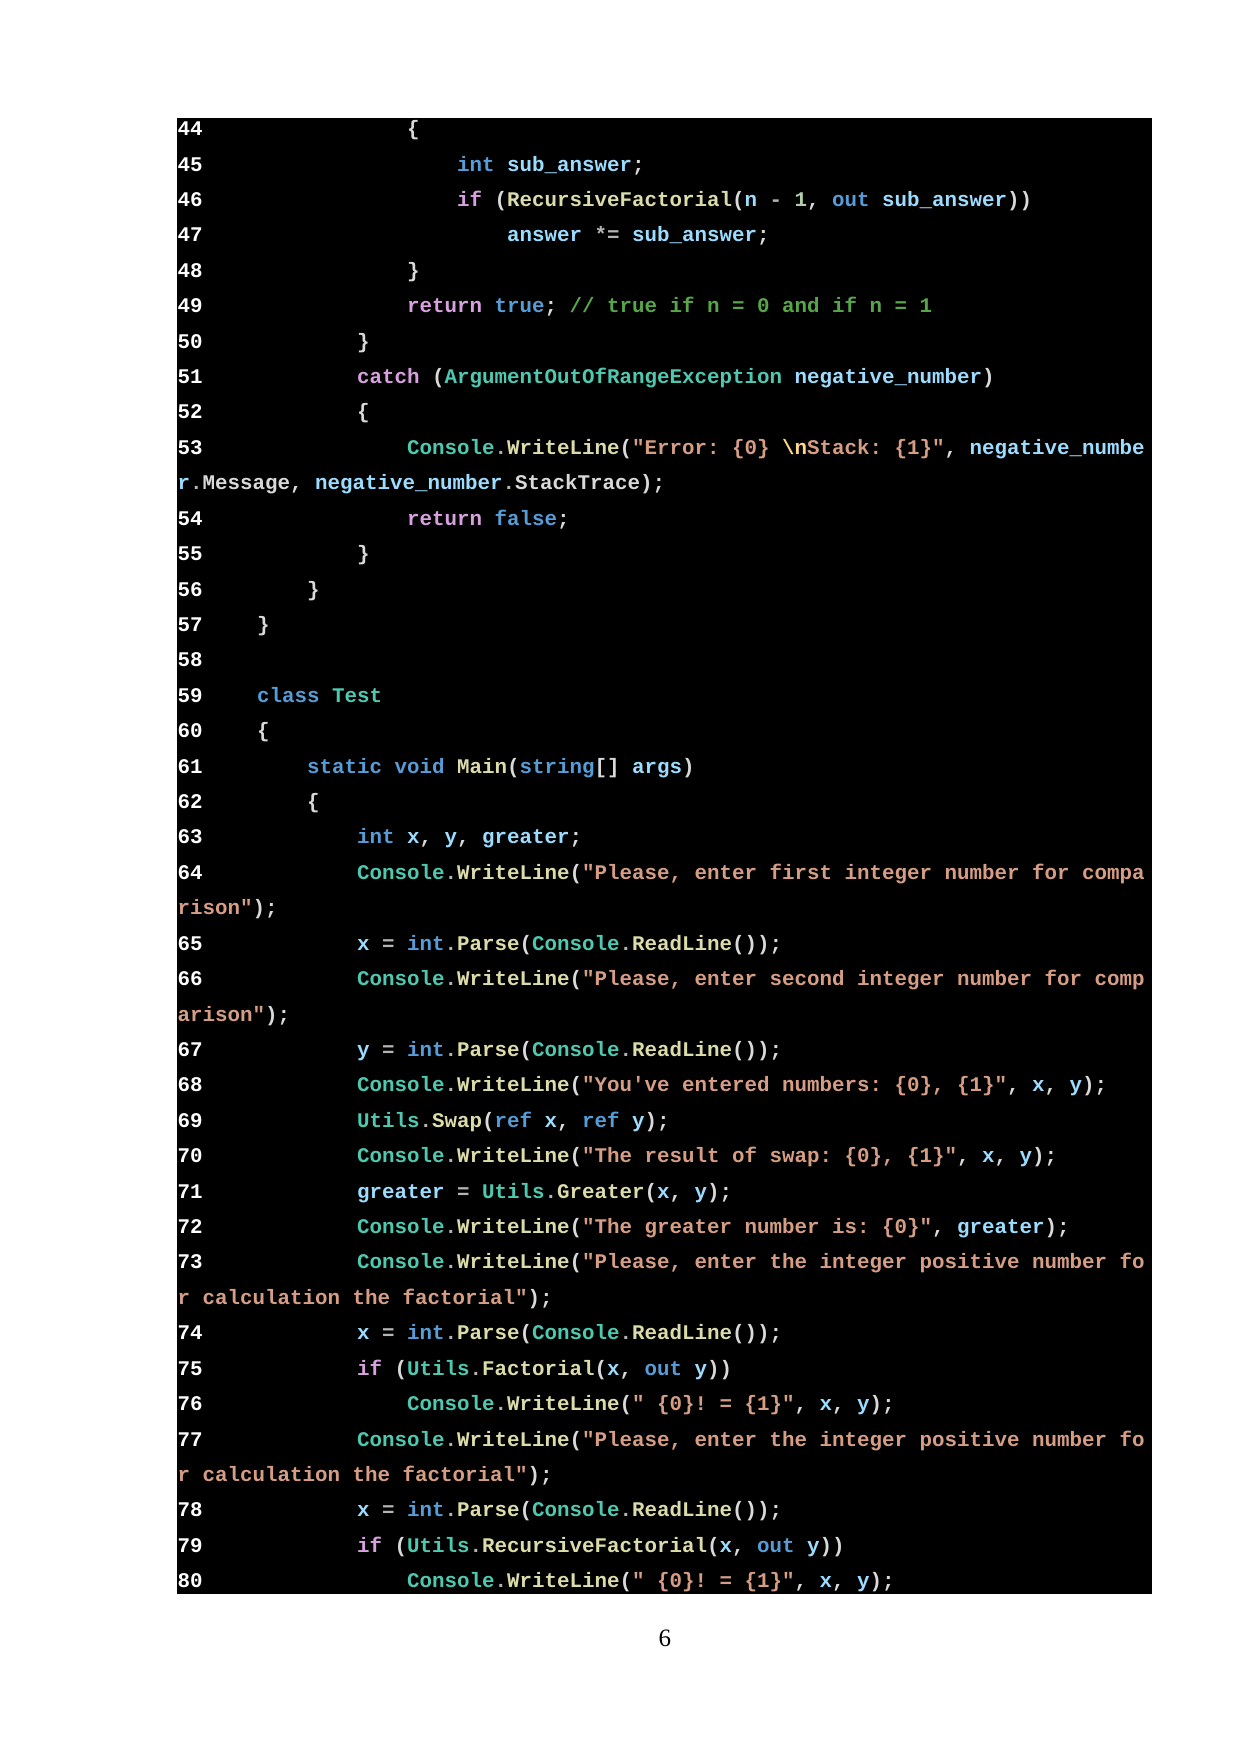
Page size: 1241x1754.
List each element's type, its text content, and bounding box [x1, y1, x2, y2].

text } [177, 260, 1152, 283]
text class Test [177, 685, 1152, 708]
text if (Utils.Factorial(x, out y)) [177, 1358, 1152, 1381]
text Console.WriteLine("Please, enter second integer number for comparison"); [177, 968, 1152, 1027]
text } [177, 543, 1152, 567]
text if (RecursiveFactorial(n - 1, out sub_answer)) [177, 189, 1152, 213]
text Console.WriteLine("Please, enter the integer positive number for calculation the factorial"); [177, 1428, 1152, 1488]
text Console.WriteLine(" {0}! = {1}", x, y); [177, 1393, 1152, 1417]
text { [177, 401, 1152, 425]
text greater = Utils.Greater(x, y); [177, 1181, 1152, 1204]
text if (Utils.RecursiveFactorial(x, out y)) [177, 1535, 1152, 1558]
text Console.WriteLine("Please, enter the integer positive number for calculation the factorial"); [177, 1251, 1152, 1311]
text } [177, 614, 1152, 638]
text return true; // true if n = 0 and if n = 1 [177, 295, 1152, 319]
text x = int.Parse(Console.ReadLine()); [177, 1499, 1152, 1523]
text int x, y, greater; [177, 826, 1152, 850]
text } [177, 331, 1152, 354]
text { [177, 118, 1152, 142]
text Console.WriteLine("The greater number is: {0}", greater); [177, 1216, 1152, 1240]
text y = int.Parse(Console.ReadLine()); [177, 1039, 1152, 1063]
text x = int.Parse(Console.ReadLine()); [177, 933, 1152, 956]
text Console.WriteLine("Error: {0} \nStack: {1}", negative_number.Message, negative_number.StackTrace); [177, 437, 1152, 496]
text return false; [177, 508, 1152, 531]
text { [177, 720, 1152, 744]
text answer *= sub_answer; [177, 224, 1152, 248]
text Console.WriteLine("Please, enter first integer number for comparison"); [177, 862, 1152, 921]
text } [177, 578, 1152, 602]
text Console.WriteLine("You've entered numbers: {0}, {1}", x, y); [177, 1074, 1152, 1098]
text Utils.Swap(ref x, ref y); [177, 1110, 1152, 1133]
text int sub_answer; [177, 153, 1152, 177]
text Console.WriteLine("The result of swap: {0}, {1}", x, y); [177, 1145, 1152, 1169]
text x = int.Parse(Console.ReadLine()); [177, 1322, 1152, 1346]
text catch (ArgumentOutOfRangeException negative_number) [177, 366, 1152, 390]
text { [177, 791, 1152, 815]
text Console.WriteLine(" {0}! = {1}", x, y); [177, 1570, 1152, 1594]
text static void Main(string[] args) [177, 756, 1152, 779]
